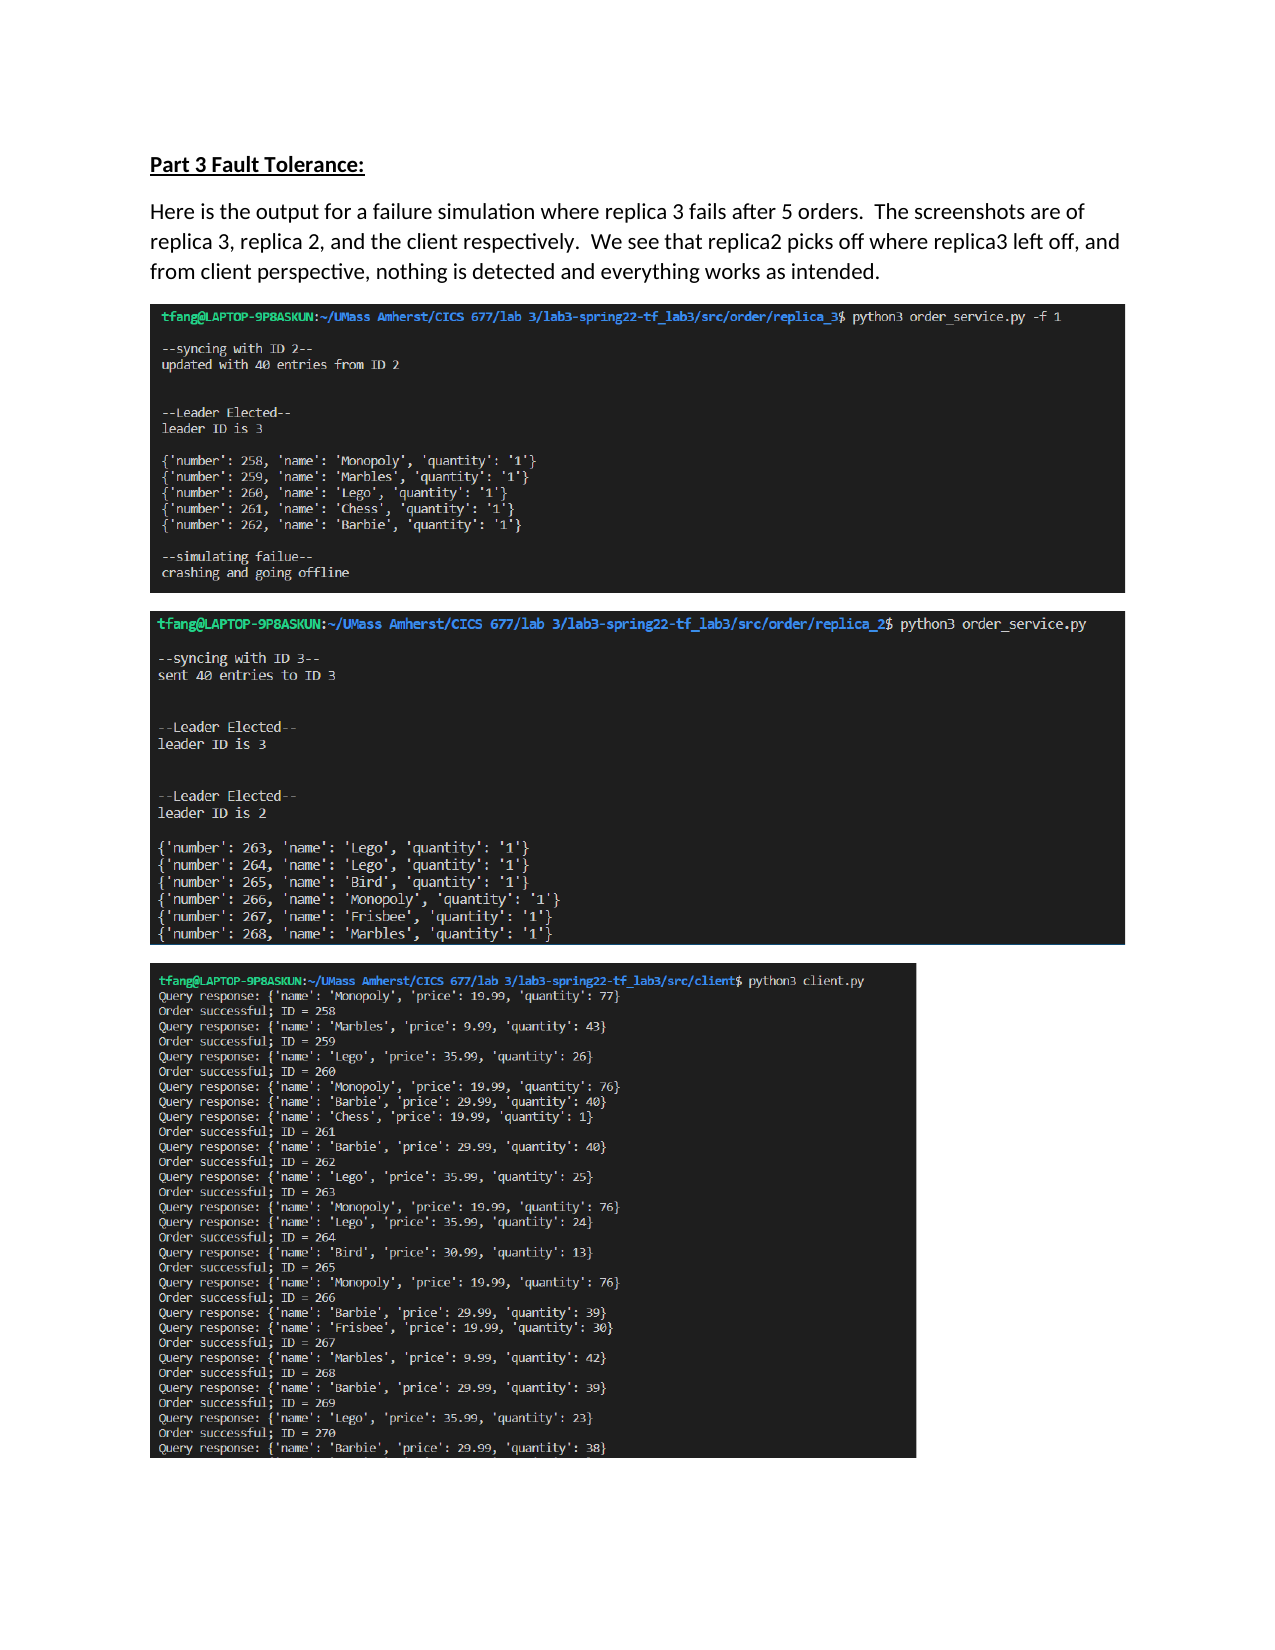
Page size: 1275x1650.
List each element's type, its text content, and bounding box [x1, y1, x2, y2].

picture [150, 304, 1125, 593]
picture [150, 963, 917, 1458]
text Here is the output for a failure simulation where replica 3 fails after 5 orders. The screenshots are of replica 3, replica 2, and the client respectively. We see that replica2 picks off where replica3 left off, and from client perspective, nothing is detected and everything works as intended. [150, 197, 1125, 285]
text Part 3 Fault Tolerance: [150, 150, 1125, 178]
picture [150, 611, 1125, 945]
